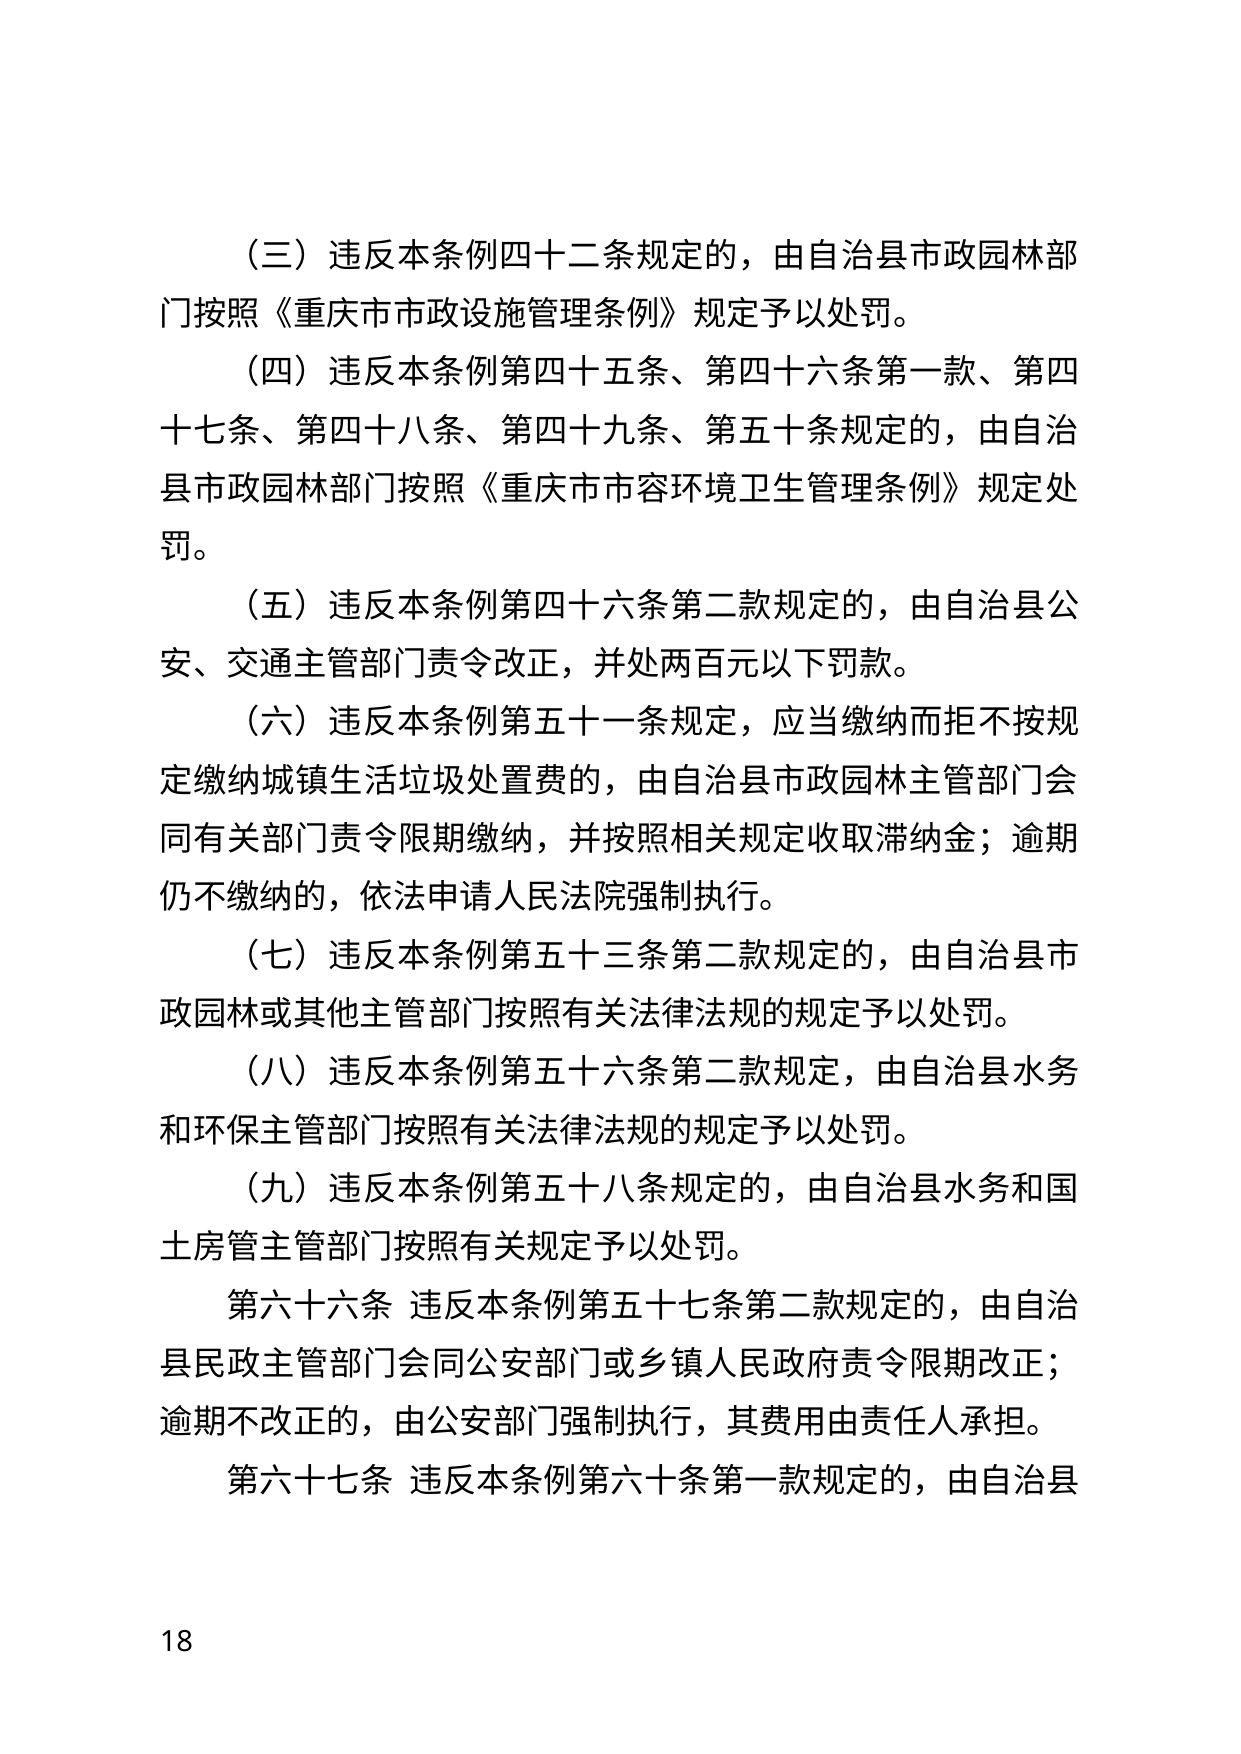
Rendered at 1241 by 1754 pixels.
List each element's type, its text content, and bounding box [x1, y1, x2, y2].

text （六）违反本条例第五十一条规定，应当缴纳而拒不按规定缴纳城镇生活垃圾处置费的，由自治县市政园林主管部门会同有关部门责令限期缴纳，并按照相关规定收取滞纳金；逾期仍不缴纳的，依法申请人民法院强制执行。 [159, 687, 1081, 920]
text （八）违反本条例第五十六条第二款规定，由自治县水务和环保主管部门按照有关法律法规的规定予以处罚。 [159, 1037, 1081, 1154]
text （五）违反本条例第四十六条第二款规定的，由自治县公安、交通主管部门责令改正，并处两百元以下罚款。 [159, 570, 1081, 687]
text （四）违反本条例第四十五条、第四十六条第一款、第四十七条、第四十八条、第四十九条、第五十条规定的，由自治县市政园林部门按照《重庆市市容环境卫生管理条例》规定处罚。 [159, 337, 1081, 570]
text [159, 1445, 1081, 1504]
text （三）违反本条例四十二条规定的，由自治县市政园林部门按照《重庆市市政设施管理条例》规定予以处罚。 [159, 220, 1081, 337]
text （七）违反本条例第五十三条第二款规定的，由自治县市政园林或其他主管部门按照有关法律法规的规定予以处罚。 [159, 920, 1081, 1037]
text （九）违反本条例第五十八条规定的，由自治县水务和国土房管主管部门按照有关规定予以处罚。 [159, 1154, 1081, 1270]
text 第六十六条 违反本条例第五十七条第二款规定的，由自治县民政主管部门会同公安部门或乡镇人民政府责令限期改正；逾期不改正的，由公安部门强制执行，其费用由责任人承担。 [159, 1270, 1081, 1445]
